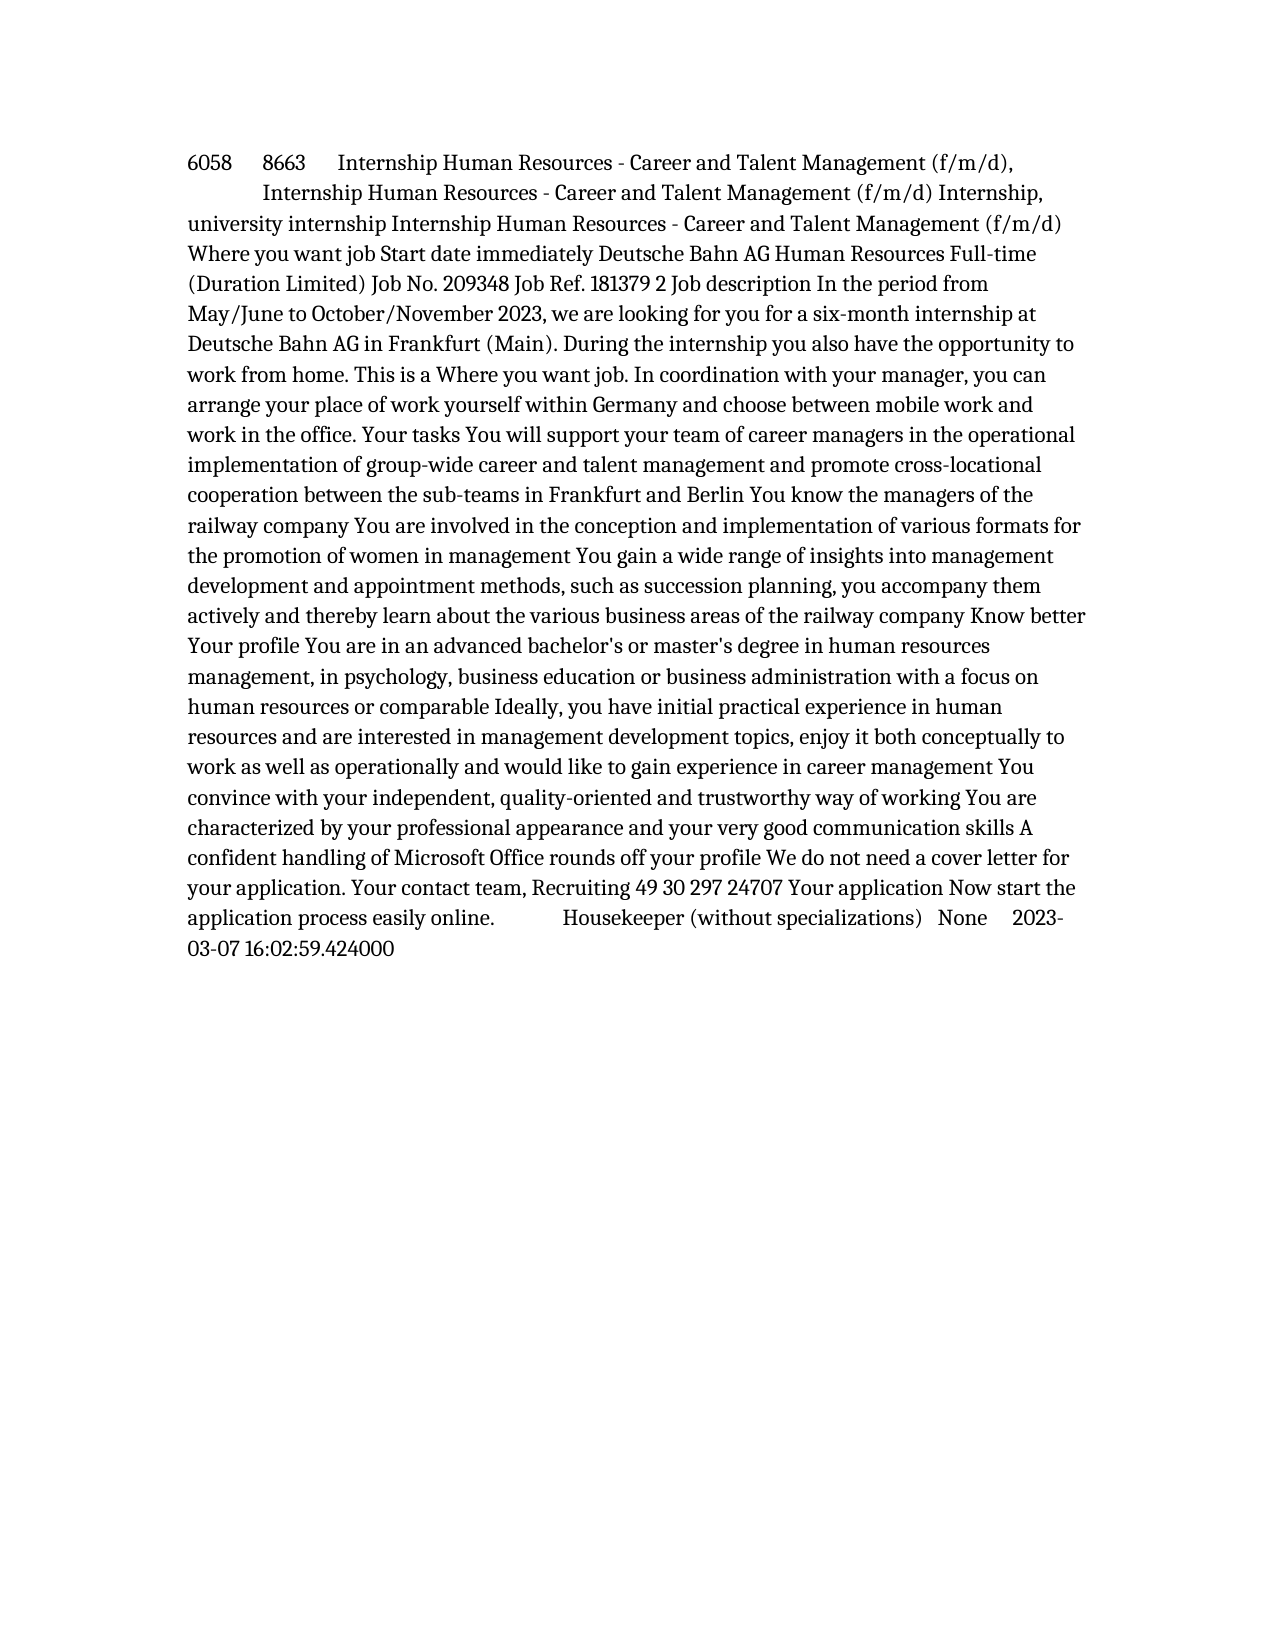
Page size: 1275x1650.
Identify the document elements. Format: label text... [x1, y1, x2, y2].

text 6058 8663 Internship Human Resources - Career and Talent Management (f/m/d), Internship Human Resources - Career and Talent Management (f/m/d) Internship, university internship Internship Human Resources - Career and Talent Management (f/m/d) Where you want job Start date immediately Deutsche Bahn AG Human Resources Full-time (Duration Limited) Job No. 209348 Job Ref. 181379 2 Job description In the period from May/June to October/November 2023, we are looking for you for a six-month internship at Deutsche Bahn AG in Frankfurt (Main). During the internship you also have the opportunity to work from home. This is a Where you want job. In coordination with your manager, you can arrange your place of work yourself within Germany and choose between mobile work and work in the office. Your tasks You will support your team of career managers in the operational implementation of group-wide career and talent management and promote cross-locational cooperation between the sub-teams in Frankfurt and Berlin You know the managers of the railway company You are involved in the conception and implementation of various formats for the promotion of women in management You gain a wide range of insights into management development and appointment methods, such as succession planning, you accompany them actively and thereby learn about the various business areas of the railway company Know better Your profile You are in an advanced bachelor's or master's degree in human resources management, in psychology, business education or business administration with a focus on human resources or comparable Ideally, you have initial practical experience in human resources and are interested in management development topics, enjoy it both conceptually to work as well as operationally and would like to gain experience in career management You convince with your independent, quality-oriented and trustworthy way of working You are characterized by your professional appearance and your very good communication skills A confident handling of Microsoft Office rounds off your profile We do not need a cover letter for your application. Your contact team, Recruiting 49 30 297 24707 Your application Now start the application process easily online. Housekeeper (without specializations) None 2023-03-07 16:02:59.424000 [187, 150, 1087, 992]
